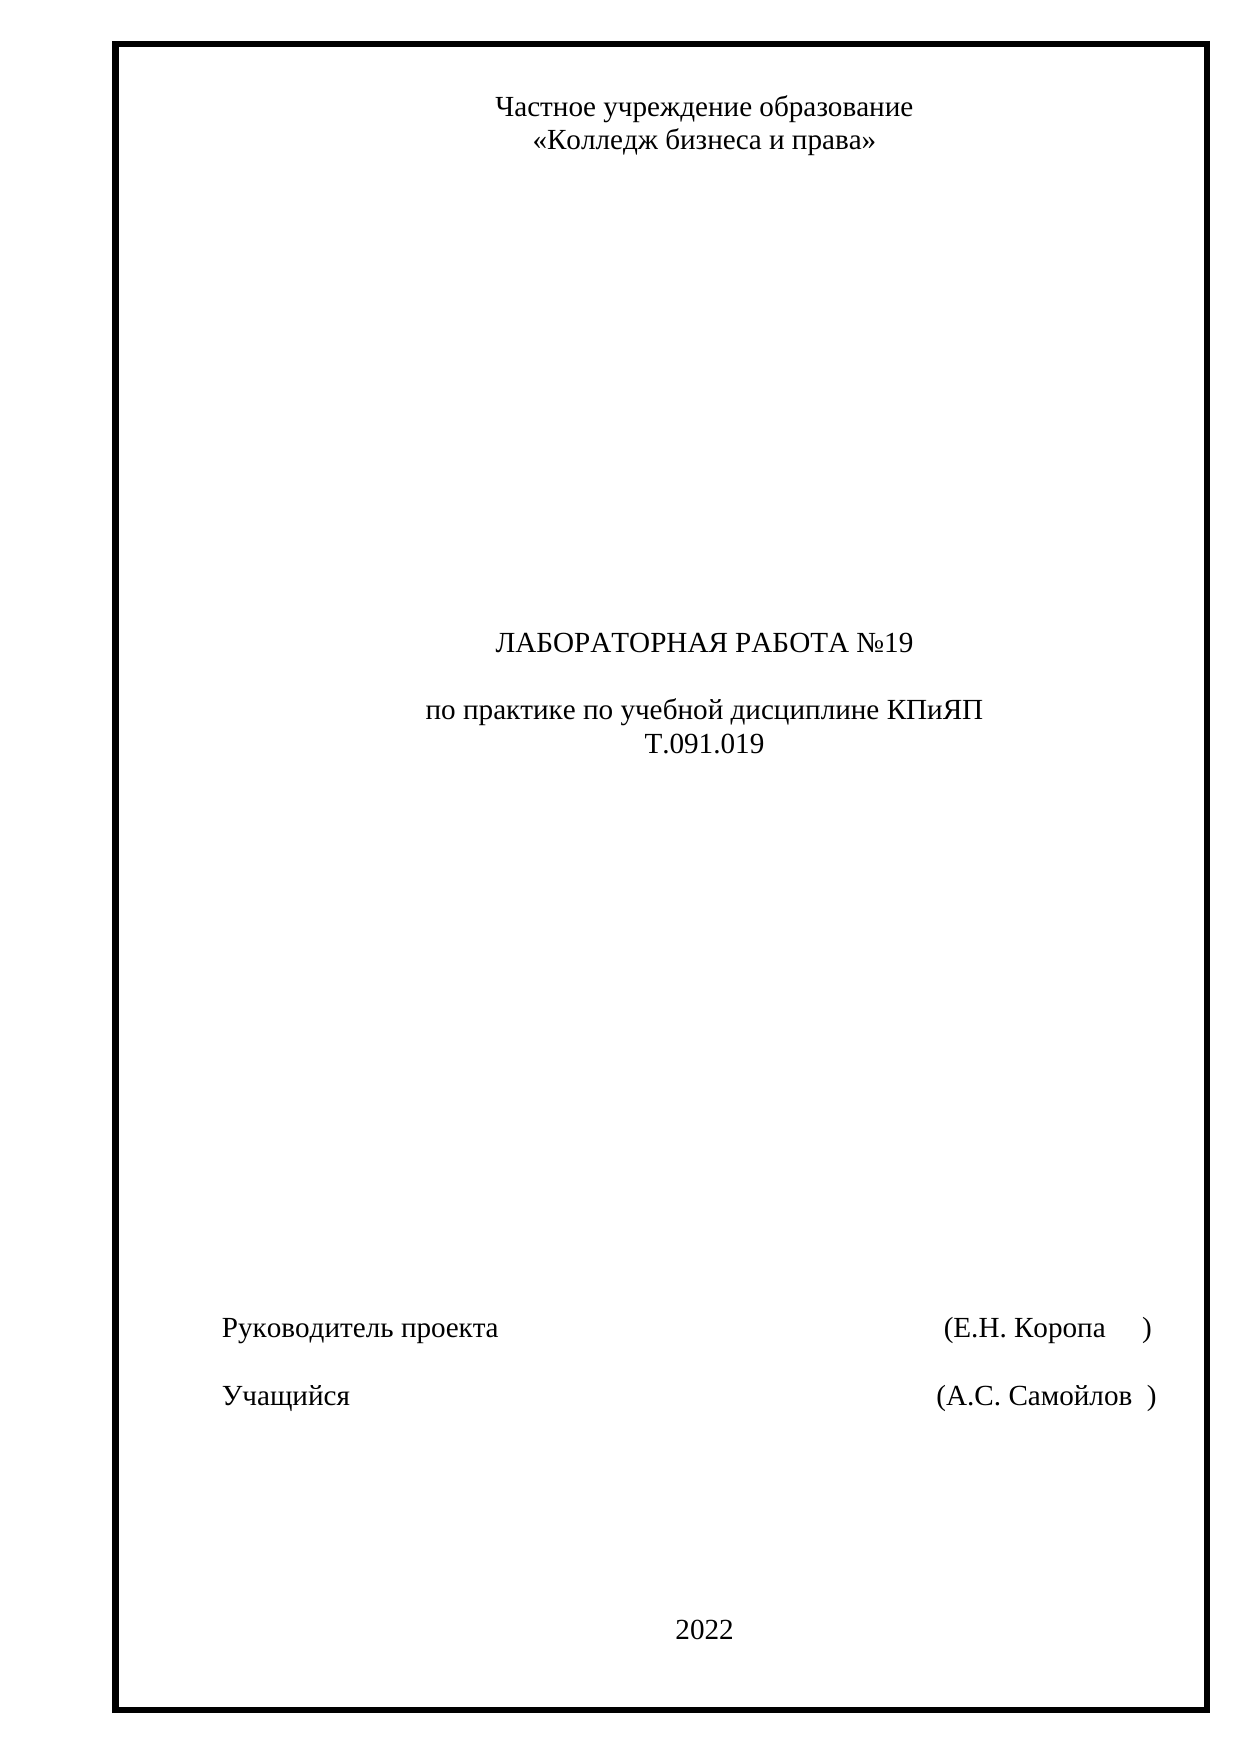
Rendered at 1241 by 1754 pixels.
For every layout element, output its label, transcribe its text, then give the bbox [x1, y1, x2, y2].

text ЛАБОРАТОРНАЯ РАБОТА №19 [148, 625, 1187, 659]
text Т.091.019 [148, 726, 1187, 759]
text Учащийся (А.С. Самойлов ) [148, 1378, 1187, 1411]
text 2022 [148, 1612, 1187, 1646]
text Частное учреждение образование [148, 89, 1187, 122]
text «Колледж бизнеса и права» [148, 122, 1187, 156]
text по практике по учебной дисциплине КПиЯП [148, 692, 1187, 726]
text Руководитель проекта (Е.Н. Коропа ) [148, 1311, 1187, 1344]
